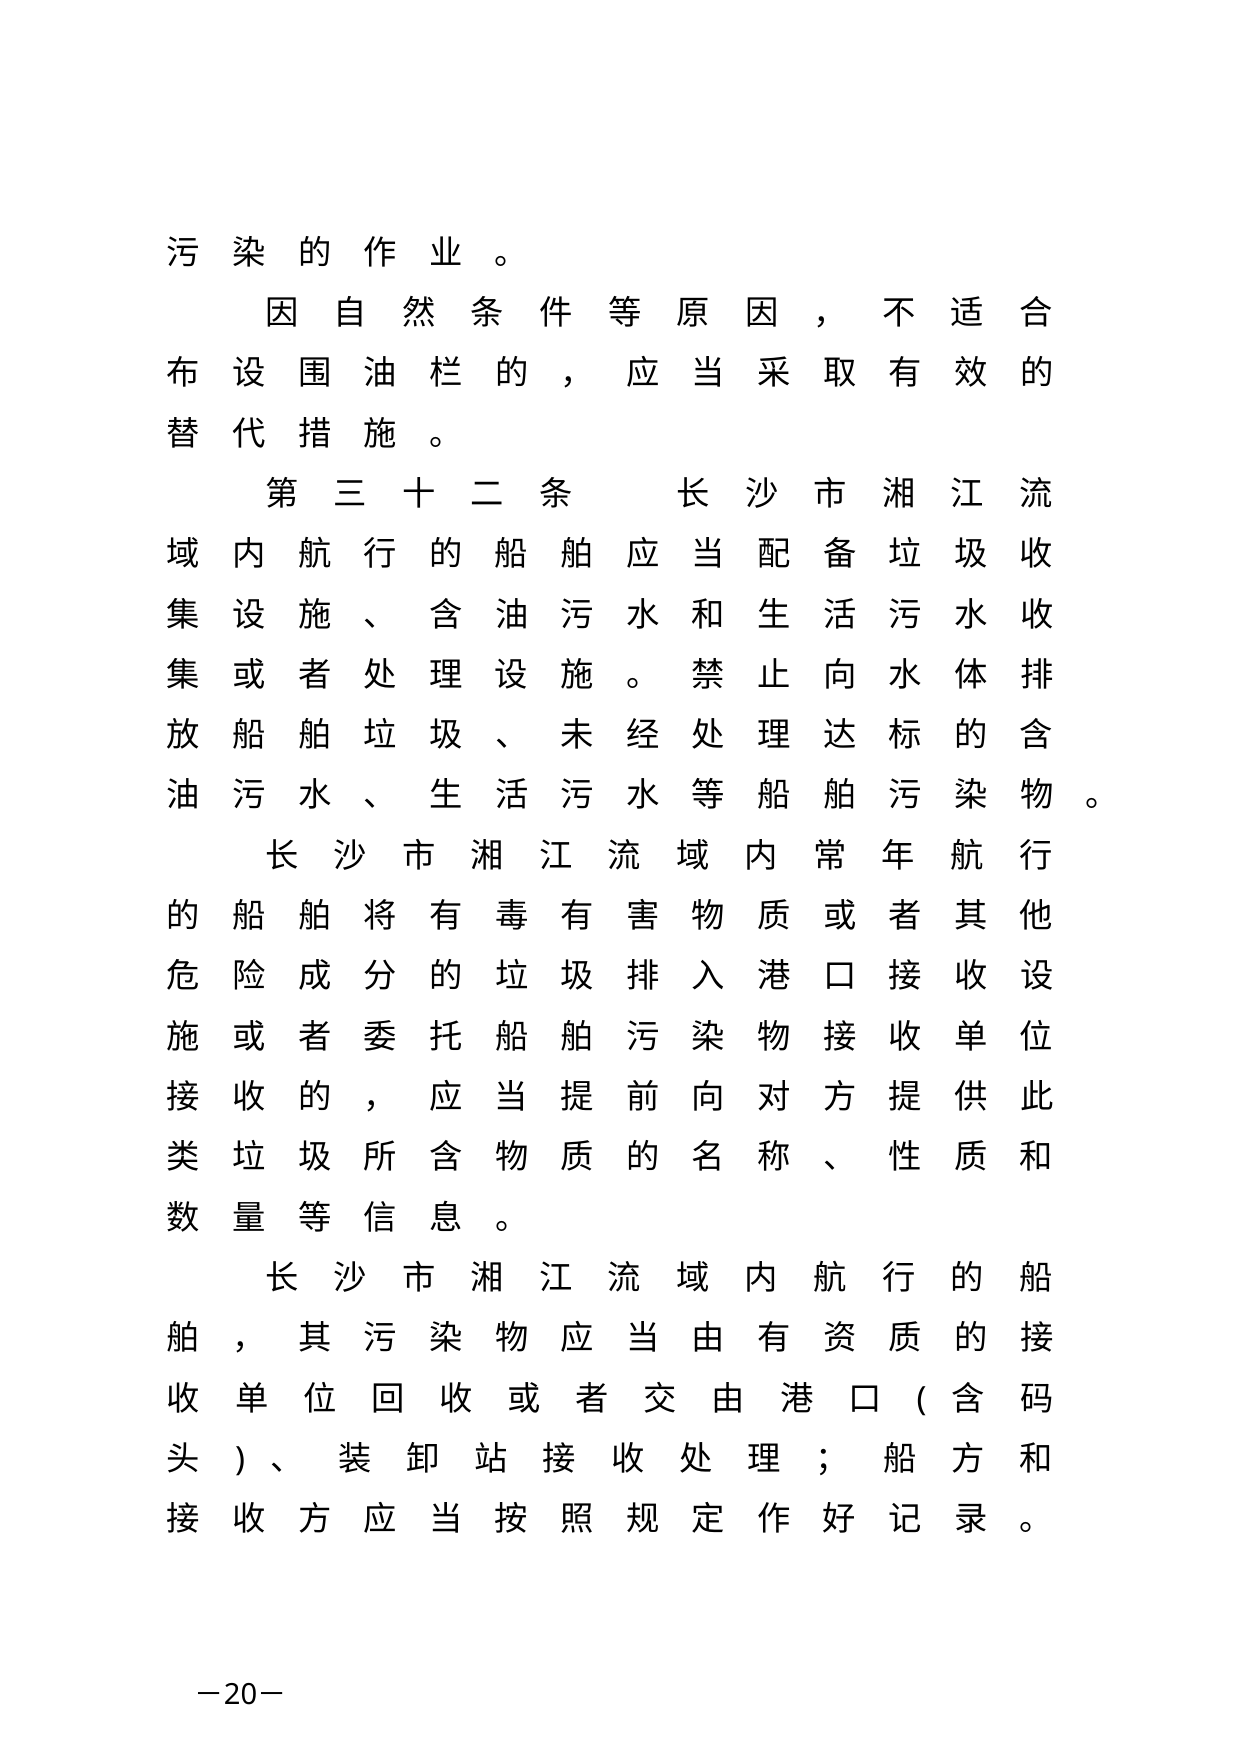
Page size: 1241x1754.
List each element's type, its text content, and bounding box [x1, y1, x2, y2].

text 第三十二条 长沙市湘江流域内航行的船舶应当配备垃圾收集设施、含油污水和生活污水收集或者处理设施。禁止向水体排放船舶垃圾、未经处理达标的含油污水、生活污水等船舶污染物。 [167, 461, 1085, 822]
text (三)其他可能造成水域严重污染的作业。 [167, 219, 1085, 280]
text 长沙市湘江流域内航行的船舶，其污染物应当由有资质的接收单位回收或者交由港口(含码头)、装卸站接收处理；船方和接收方应当按照规定作好记录。 [167, 1245, 1085, 1546]
text 因自然条件等原因，不适合布设围油栏的，应当采取有效的替代措施。 [167, 280, 1085, 461]
text 长沙市湘江流域内常年航行的船舶将有毒有害物质或者其他危险成分的垃圾排入港口接收设施或者委托船舶污染物接收单位接收的，应当提前向对方提供此类垃圾所含物质的名称、性质和数量等信息。 [167, 822, 1085, 1245]
